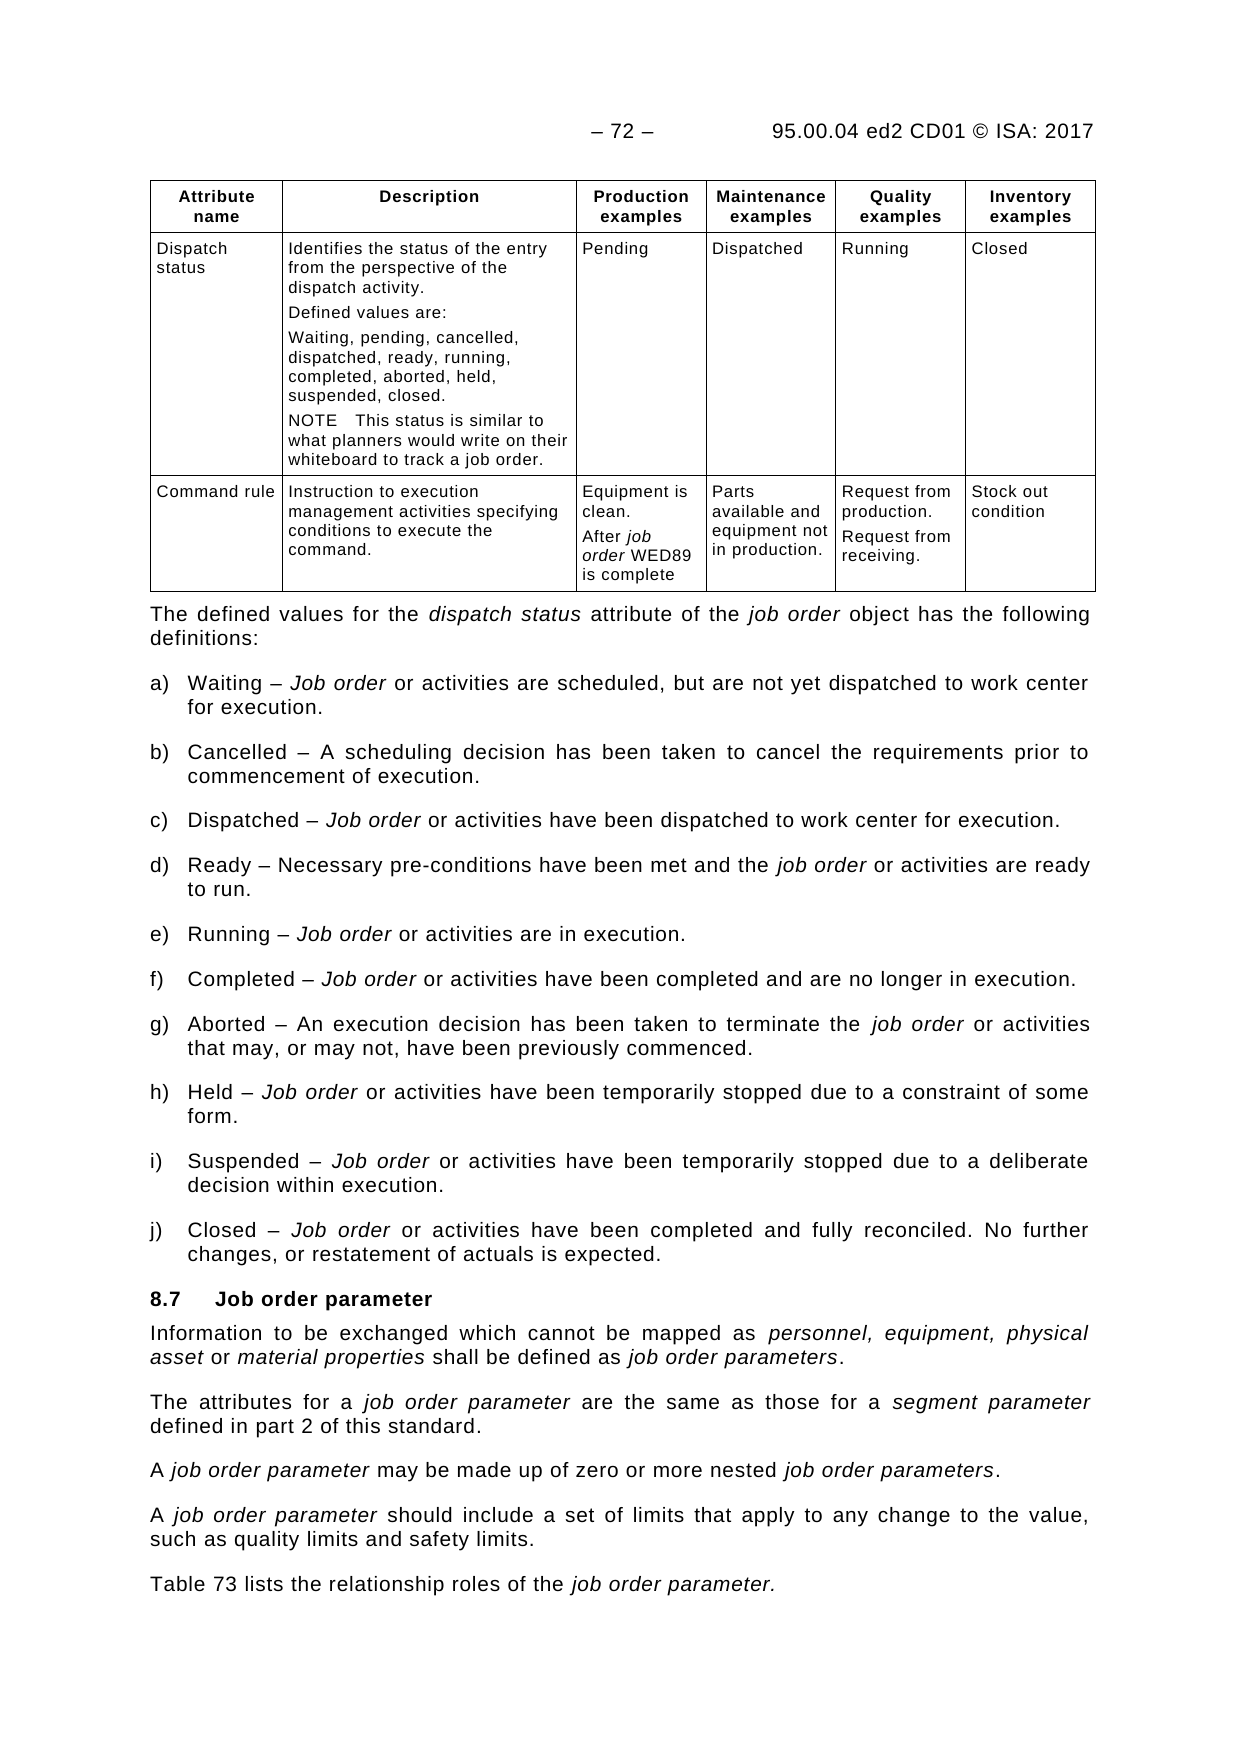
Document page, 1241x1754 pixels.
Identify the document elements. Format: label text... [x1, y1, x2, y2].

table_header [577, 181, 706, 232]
list Held – Job order or activities have been temporarily stopped due to a constraint of some form. [150, 1080, 1090, 1128]
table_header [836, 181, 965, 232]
text The defined values for the dispatch status attribute of the job order object has the following definitions: [150, 602, 1090, 650]
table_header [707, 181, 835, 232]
list Running – Job order or activities are in execution. [150, 922, 1090, 946]
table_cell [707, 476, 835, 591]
text The attributes for a job order parameter are the same as those for a segment parameter defined in part 2 of this standard. [150, 1389, 1090, 1437]
text Information to be exchanged which cannot be mapped as personnel, equipment, physical asset or material properties shall be defined as job order parameters. [150, 1321, 1090, 1369]
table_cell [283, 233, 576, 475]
text Table 73 lists the relationship roles of the job order parameter. [150, 1572, 1090, 1596]
list Cancelled – A scheduling decision has been taken to cancel the requirements prior to commencement of execution. [150, 739, 1090, 787]
list Completed – Job order or activities have been completed and are no longer in execution. [150, 967, 1090, 991]
list Suspended – Job order or activities have been temporarily stopped due to a deliberate decision within execution. [150, 1149, 1090, 1197]
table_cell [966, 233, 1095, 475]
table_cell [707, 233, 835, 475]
list Waiting – Job order or activities are scheduled, but are not yet dispatched to work center for execution. [150, 671, 1090, 719]
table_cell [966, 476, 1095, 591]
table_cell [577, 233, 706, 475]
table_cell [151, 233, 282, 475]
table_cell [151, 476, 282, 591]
list Ready – Necessary pre-conditions have been met and the job order or activities are ready to run. [150, 853, 1090, 901]
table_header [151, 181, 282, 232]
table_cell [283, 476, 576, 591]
list Closed – Job order or activities have been completed and fully reconciled. No further changes, or restatement of actuals is expected. [150, 1218, 1090, 1266]
text A job order parameter should include a set of limits that apply to any change to the value, such as quality limits and safety limits. [150, 1503, 1090, 1551]
list Aborted – An execution decision has been taken to terminate the job order or activities that may, or may not, have been previously commenced. [150, 1011, 1090, 1059]
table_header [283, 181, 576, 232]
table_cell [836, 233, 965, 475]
subtitle Job order parameter [150, 1286, 1090, 1310]
text A job order parameter may be made up of zero or more nested job order parameters. [150, 1458, 1090, 1482]
list Dispatched – Job order or activities have been dispatched to work center for execution. [150, 808, 1090, 832]
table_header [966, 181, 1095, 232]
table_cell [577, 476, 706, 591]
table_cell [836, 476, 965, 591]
